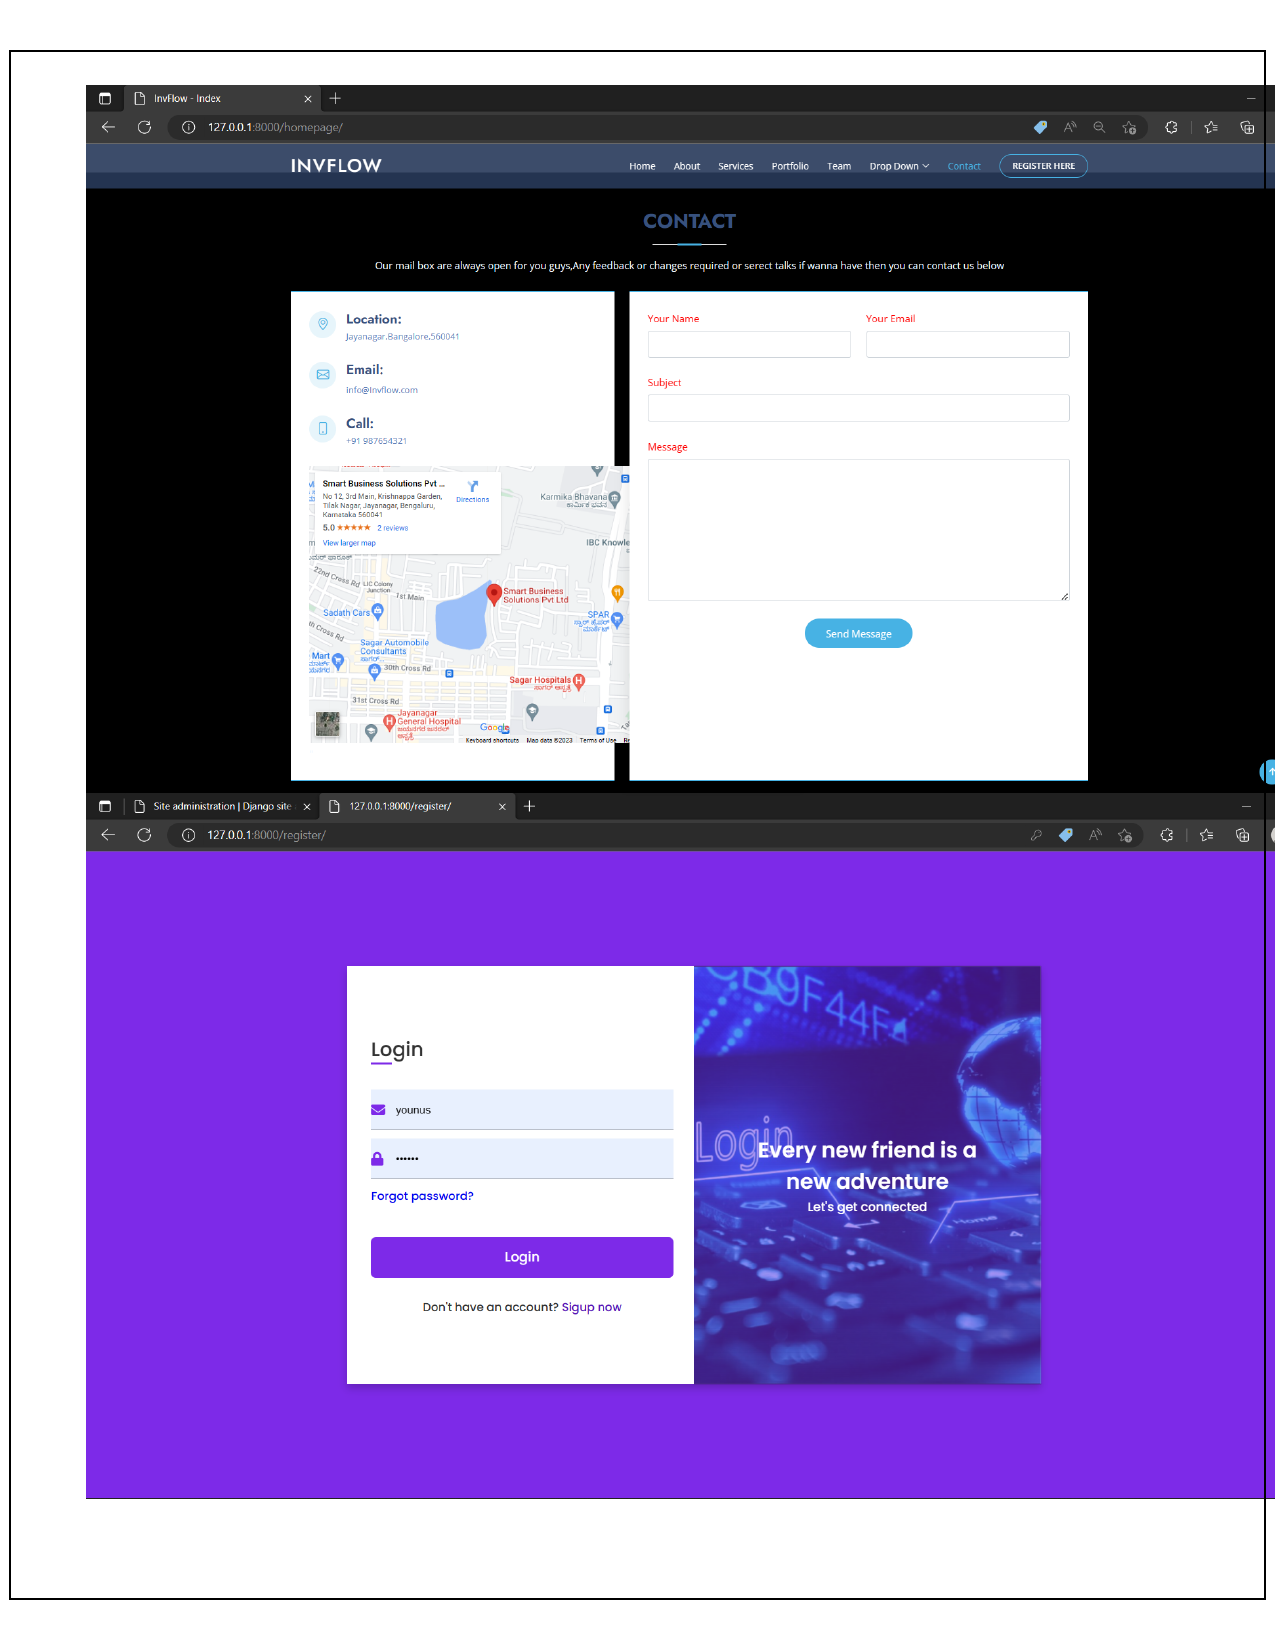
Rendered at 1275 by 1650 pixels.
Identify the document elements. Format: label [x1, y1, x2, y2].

picture [86, 85, 1264, 1499]
picture [1266, 85, 1275, 1499]
